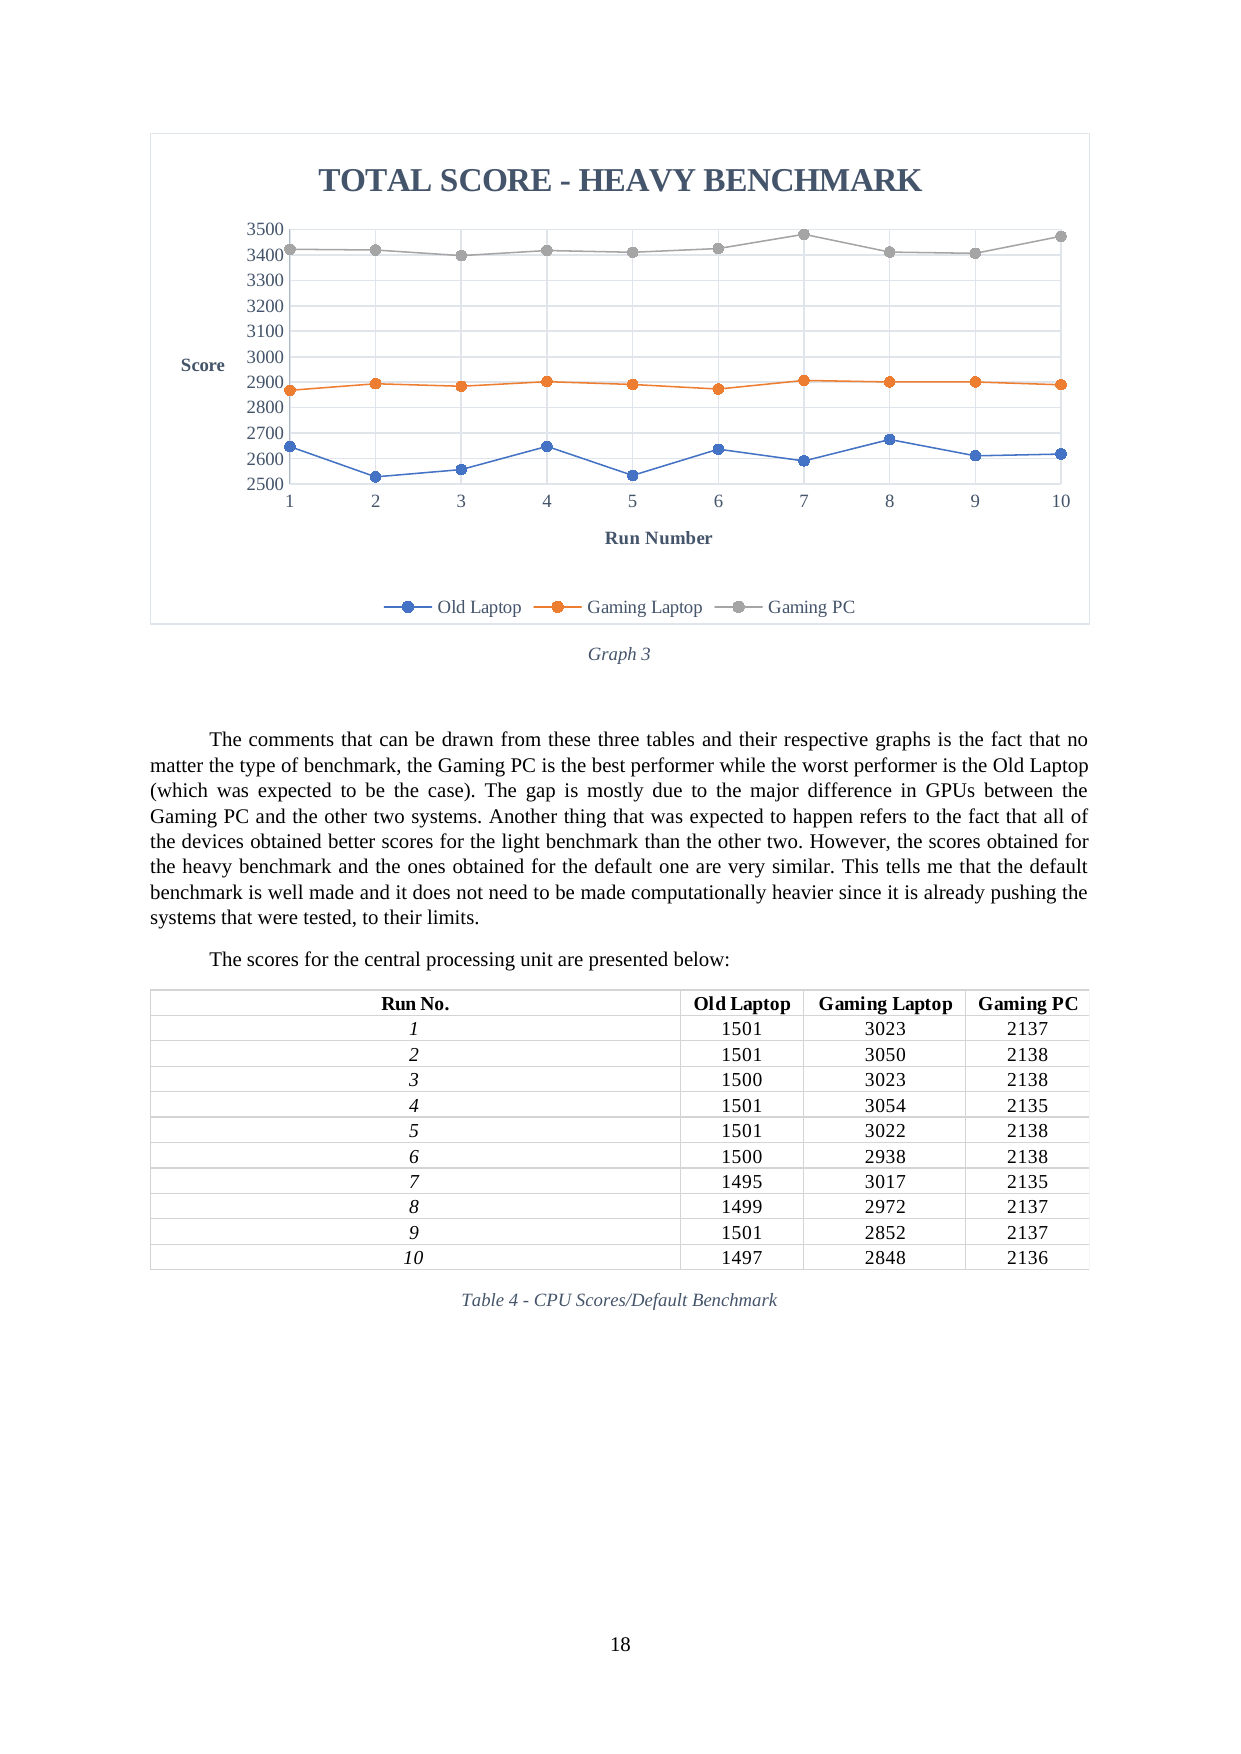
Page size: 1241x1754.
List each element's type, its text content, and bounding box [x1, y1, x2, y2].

text The comments that can be drawn from these three tables and their respective graphs is the fact that no matter the type of benchmark, the Gaming PC is the best performer while the worst performer is the Old Laptop (which was expected to be the case). The gap is mostly due to the major difference in GPUs between the Gaming PC and the other two systems. Another thing that was expected to happen refers to the fact that all of the devices obtained better scores for the light benchmark than the other two. However, the scores obtained for the heavy benchmark and the ones obtained for the default one are very similar. This tells me that the default benchmark is well made and it does not need to be made computationally heavier since it is already pushing the systems that were tested, to their limits. [150, 727, 1090, 929]
text Graph 3 [150, 643, 1090, 664]
text Table 4 - CPU Scores/Default Benchmark [150, 1288, 1090, 1310]
text The scores for the central processing unit are presented below: [150, 947, 1090, 971]
